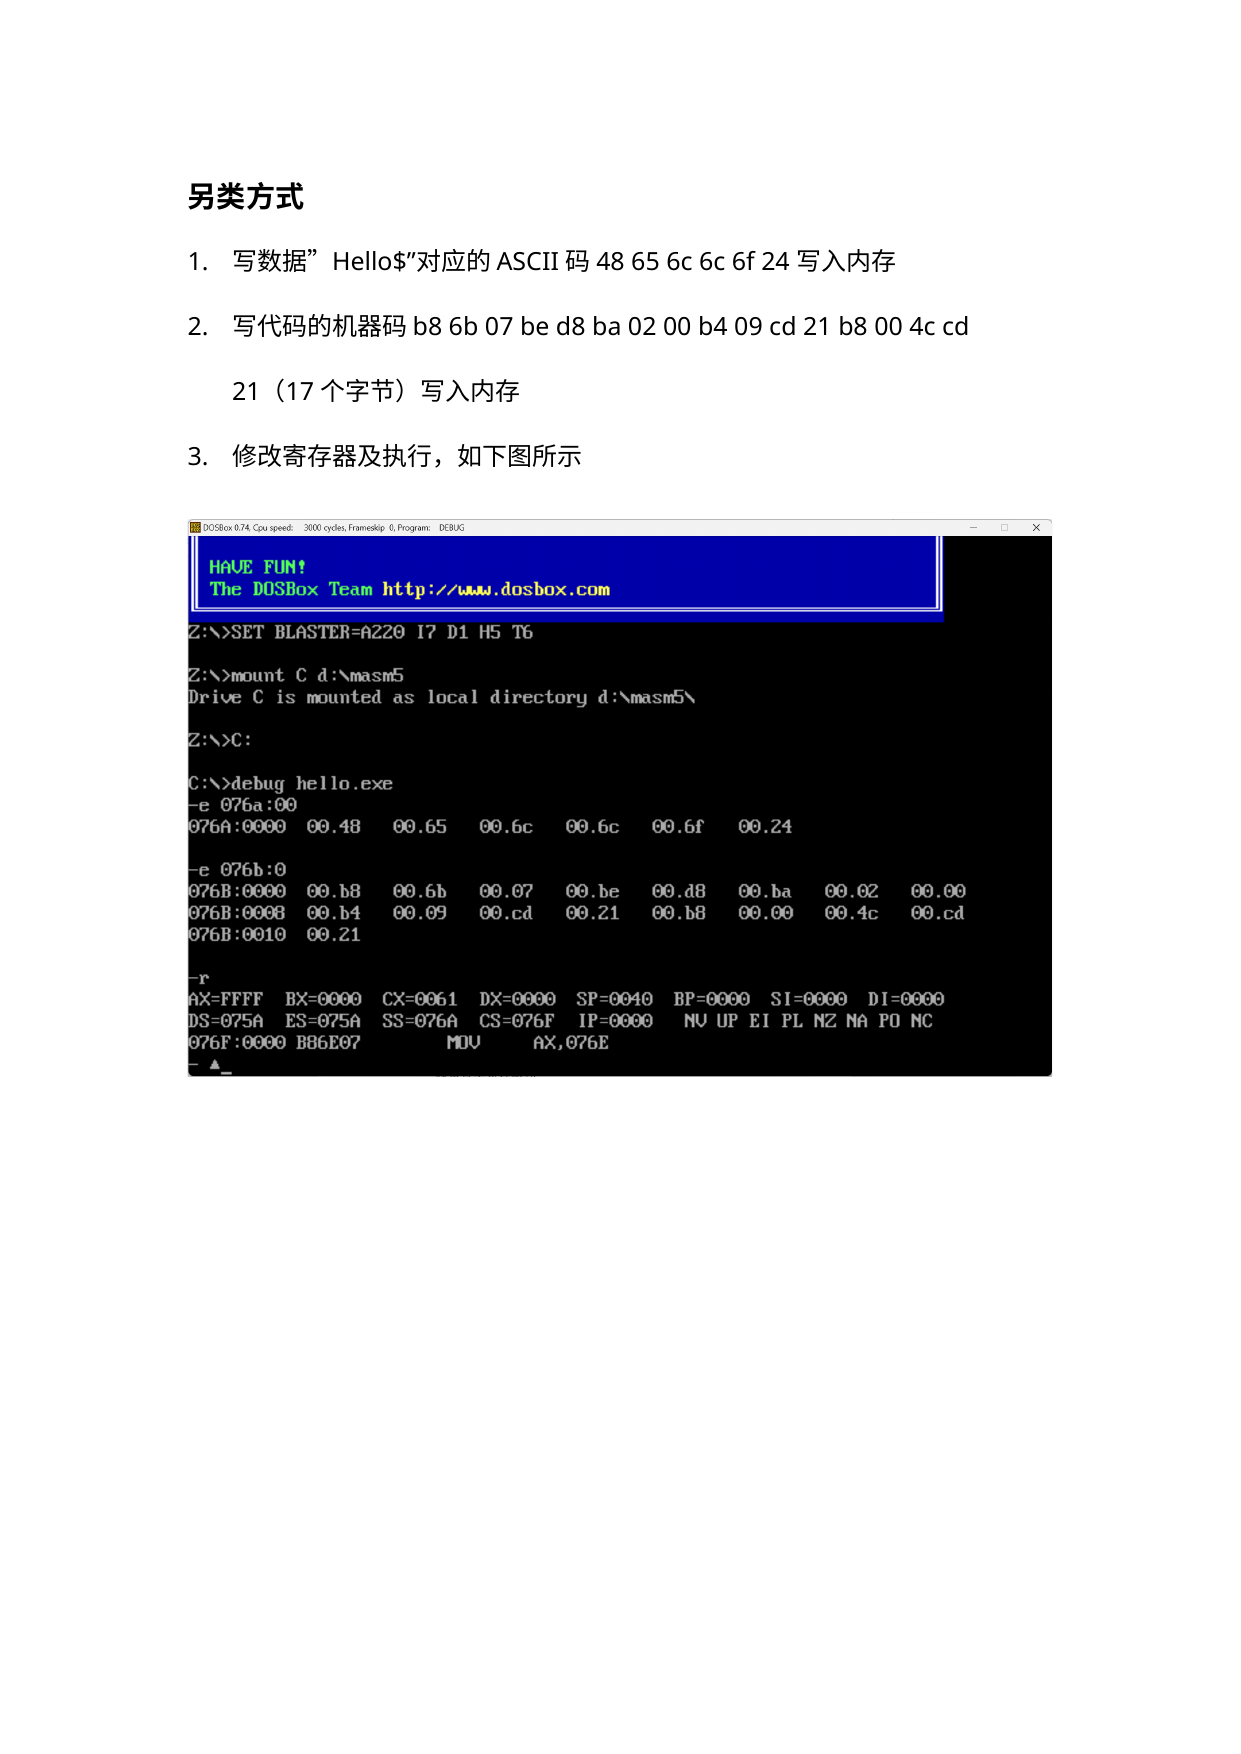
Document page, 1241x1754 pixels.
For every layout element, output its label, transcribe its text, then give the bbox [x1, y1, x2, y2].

picture [187, 519, 1053, 1077]
list 修改寄存器及执行，如下图所示 [187, 422, 1053, 487]
text 另类方式 [187, 162, 1053, 227]
list 写数据”Hello$”对应的 ASCII 码 48 65 6c 6c 6f 24 写入内存 [187, 227, 1053, 292]
list 写代码的机器码 b8 6b 07 be d8 ba 02 00 b4 09 cd 21 b8 00 4c cd 21（17 个字节）写入内存 [187, 292, 1053, 422]
